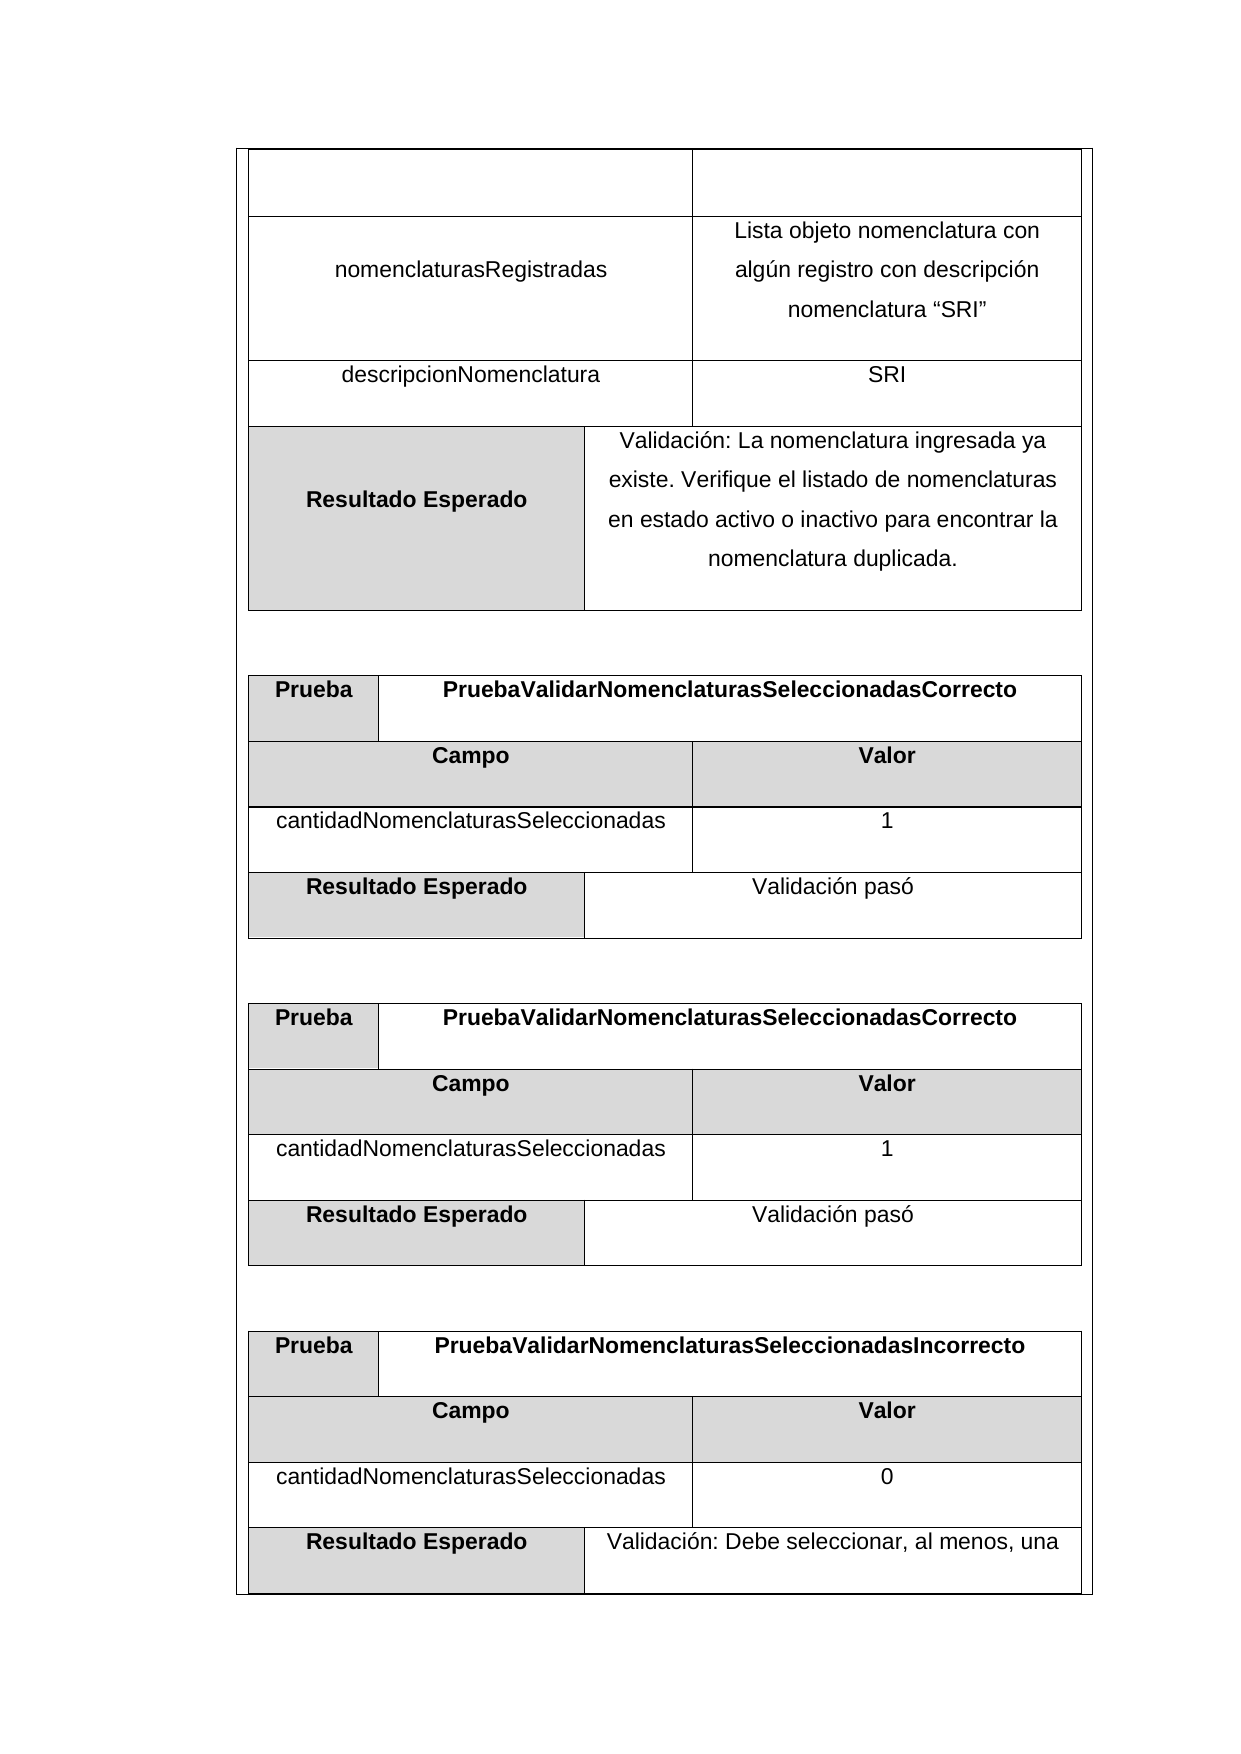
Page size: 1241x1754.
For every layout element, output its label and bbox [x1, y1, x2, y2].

table_cell [237, 149, 1092, 1594]
